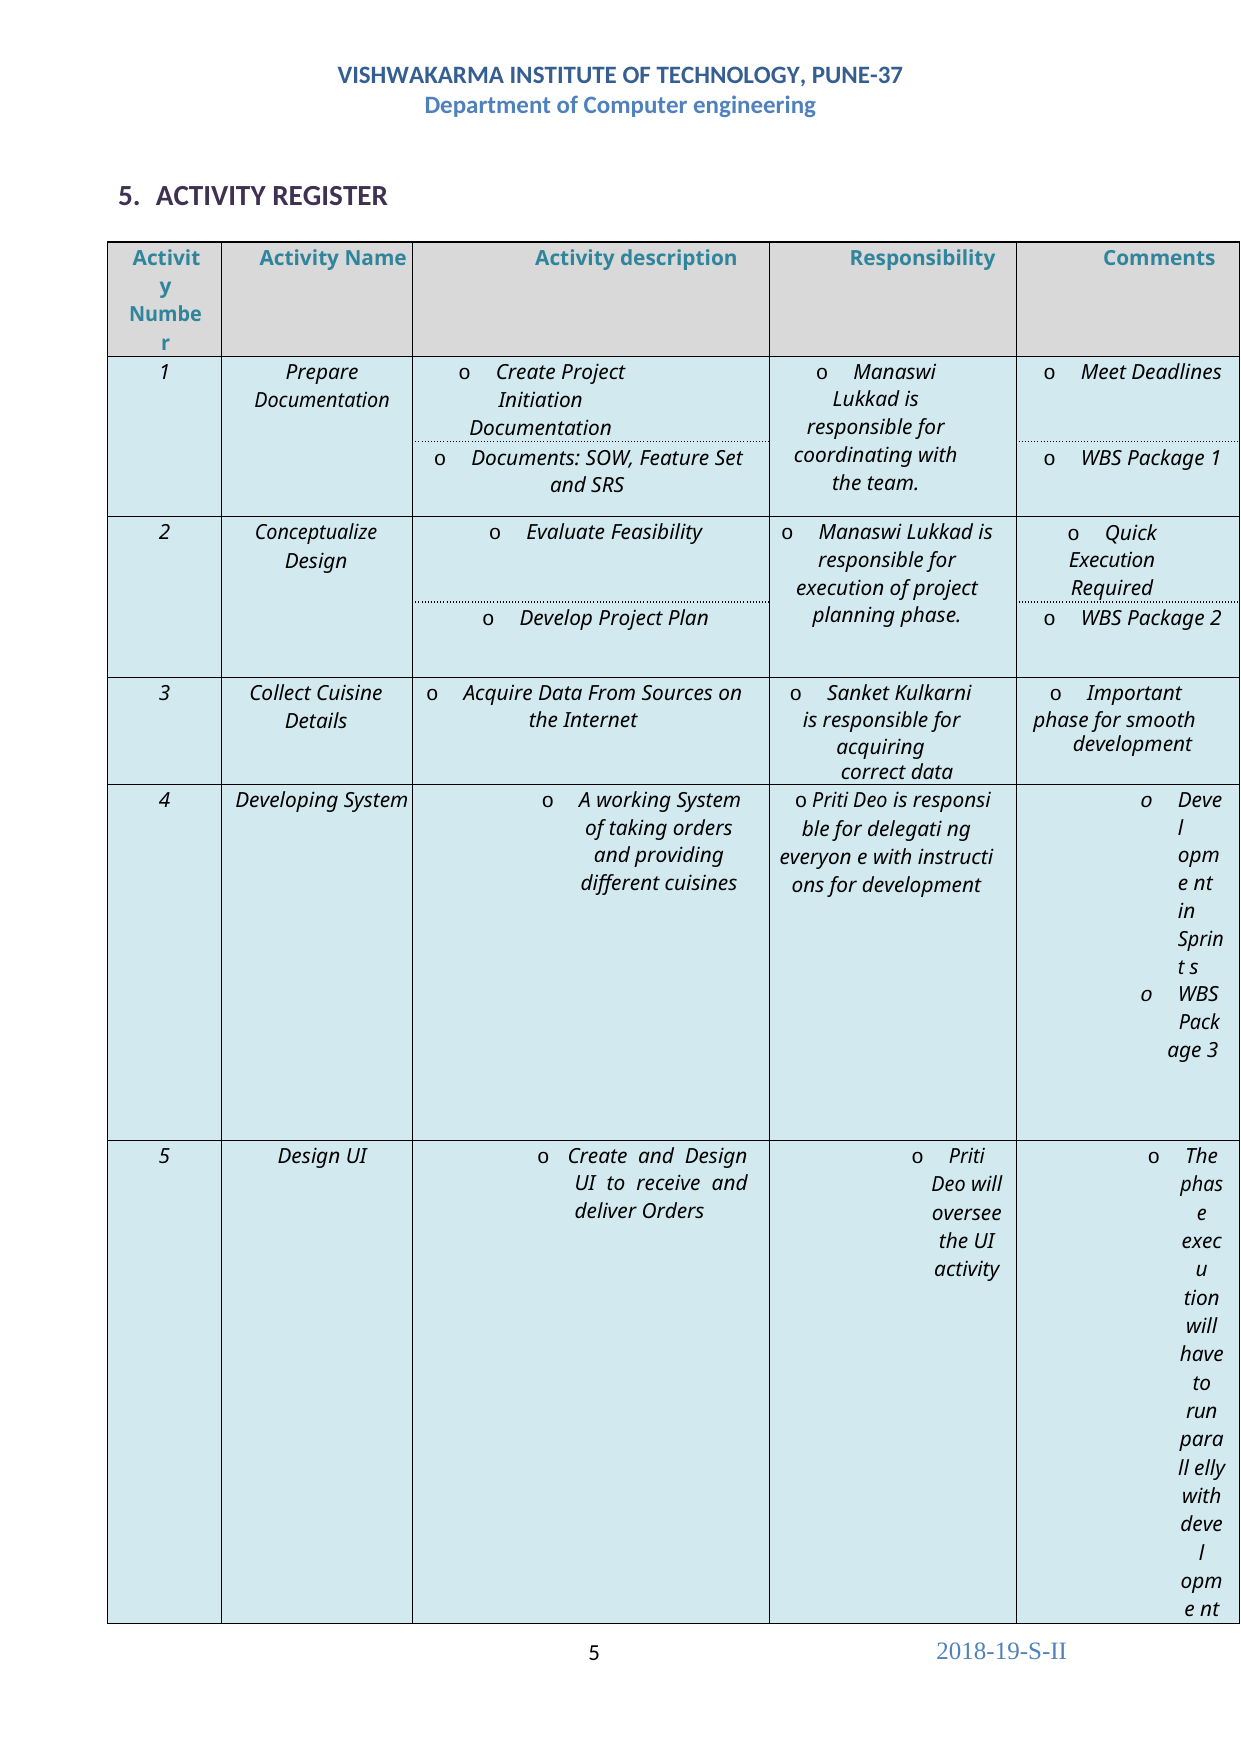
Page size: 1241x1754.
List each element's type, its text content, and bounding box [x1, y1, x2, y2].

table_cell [770, 1141, 1016, 1623]
table_cell o WBS Package 1 [1017, 441, 1239, 516]
table_cell o Quick Execution Required [1017, 517, 1239, 601]
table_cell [413, 1141, 769, 1623]
table_cell 3 [108, 678, 221, 784]
list ACTIVITY REGISTER [118, 177, 1240, 212]
table_cell o Important phase for smooth development [1017, 678, 1239, 784]
table_cell o A working System of taking orders and providing different cuisines [413, 785, 769, 1140]
table_header Activity description [413, 243, 769, 356]
table_cell o Sanket Kulkarni is responsible for acquiring correct data [770, 678, 1016, 784]
table_cell o Documents: SOW, Feature Set and SRS [413, 441, 769, 516]
table_cell Prepare Documentation [222, 357, 412, 516]
table_header Comments [1017, 243, 1239, 356]
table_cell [1017, 1141, 1239, 1623]
table_cell Collect Cuisine Details [222, 678, 412, 784]
table_cell o WBS Package 2 [1017, 601, 1239, 677]
table_cell o Acquire Data From Sources on the Internet [413, 678, 769, 784]
table_cell o Create Project Initiation Documentation [413, 357, 769, 441]
table_cell 2 [108, 517, 221, 677]
table_cell 4 [108, 785, 221, 1140]
table_header Responsibility [770, 243, 1016, 356]
table_cell 1 [108, 357, 221, 516]
table_header Activity Name [222, 243, 412, 356]
table_cell Devel opme nt in Sprint s WBS Pack age 3 [1017, 785, 1239, 1140]
table_cell o Manaswi Lukkad is responsible for coordinating with the team. [770, 357, 1016, 516]
table_cell o Meet Deadlines [1017, 357, 1239, 441]
table_cell Developing System [222, 785, 412, 1140]
table_cell Design UI [222, 1141, 412, 1623]
table_header Activity Number [108, 243, 221, 356]
table_cell o Evaluate Feasibility [413, 517, 769, 601]
table_cell o Manaswi Lukkad is responsible for execution of project planning phase. [770, 517, 1016, 677]
table_cell o Develop Project Plan [413, 601, 769, 677]
table_cell o Priti Deo is responsi ble for delegati ng everyon e with instructi ons for development [770, 785, 1016, 1140]
table_cell 5 [108, 1141, 221, 1623]
table_cell Conceptualize Design [222, 517, 412, 677]
